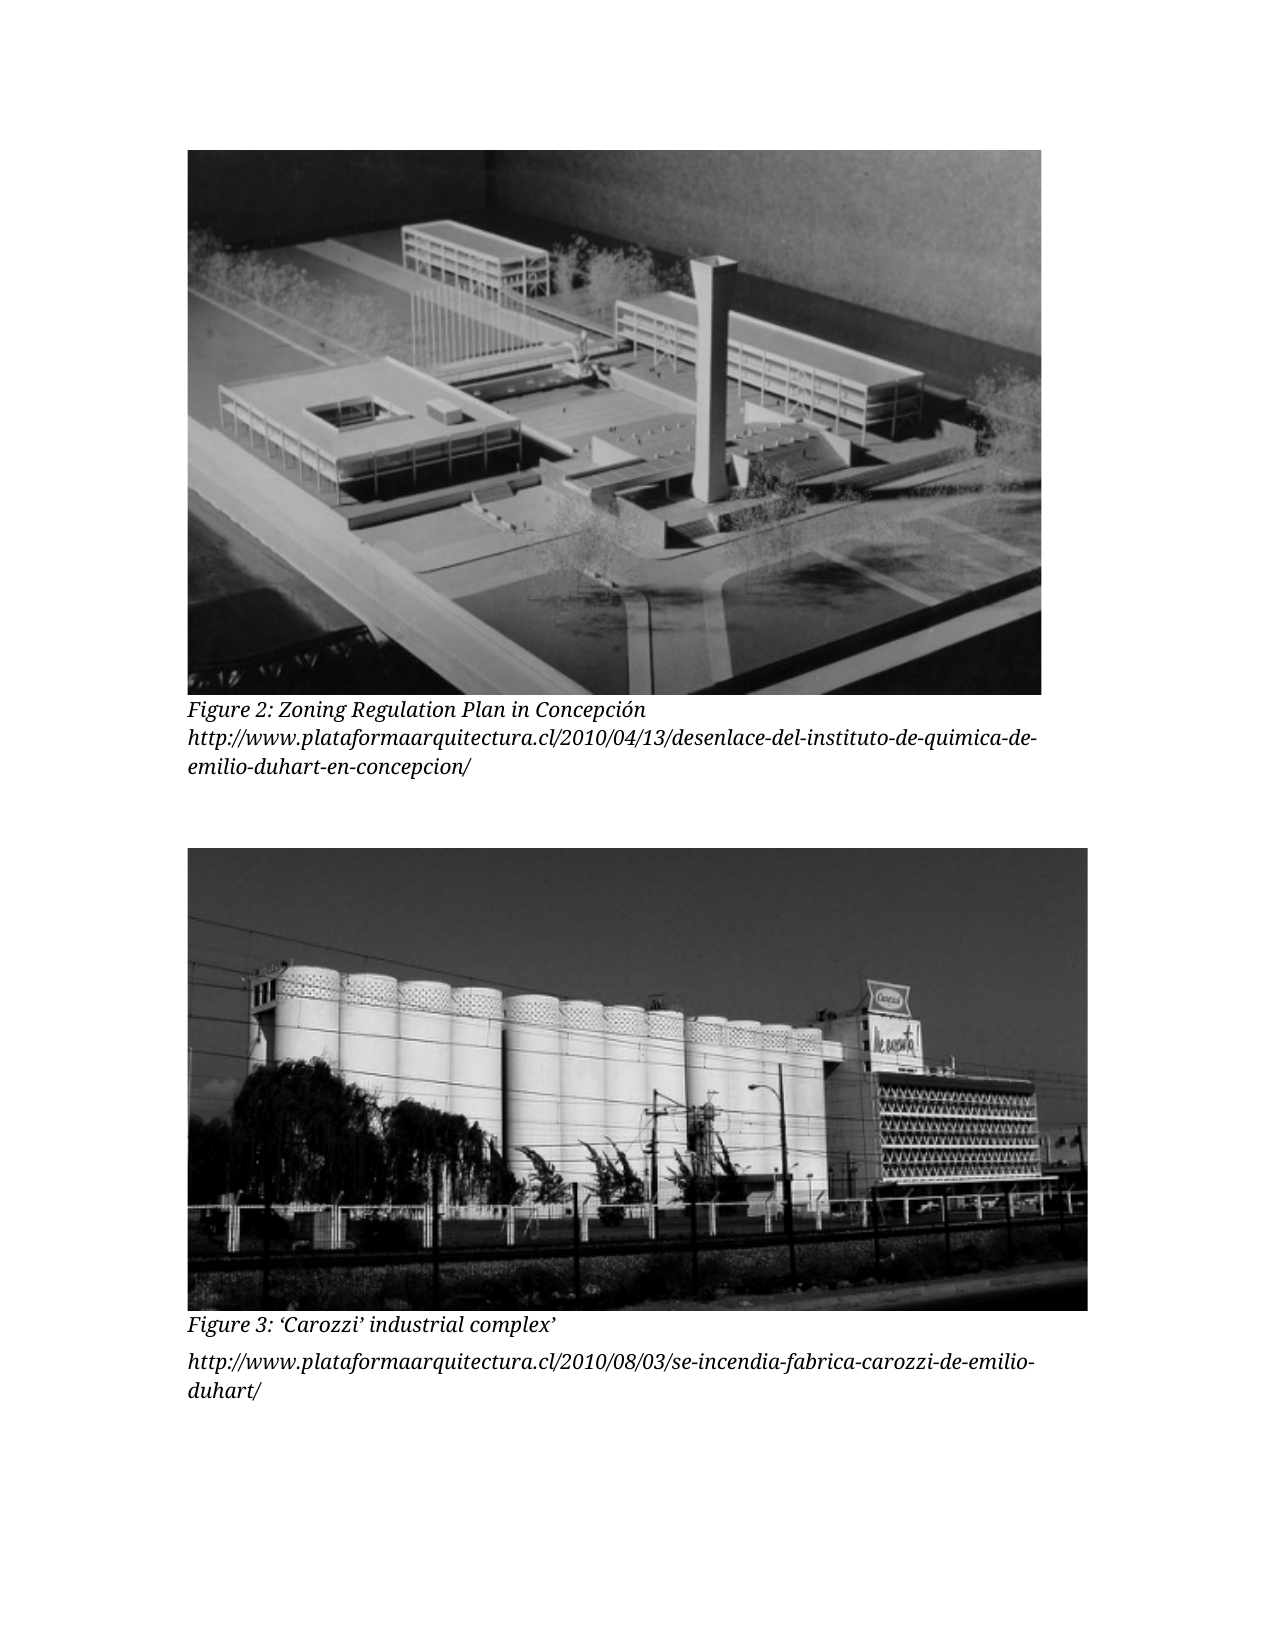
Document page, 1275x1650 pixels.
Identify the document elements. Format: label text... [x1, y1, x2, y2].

picture [187, 150, 1042, 695]
text http://www.plataformaarquitectura.cl/2010/08/03/se-incendia-fabrica-carozzi-de-emilio-duhart/ [187, 1347, 1087, 1404]
